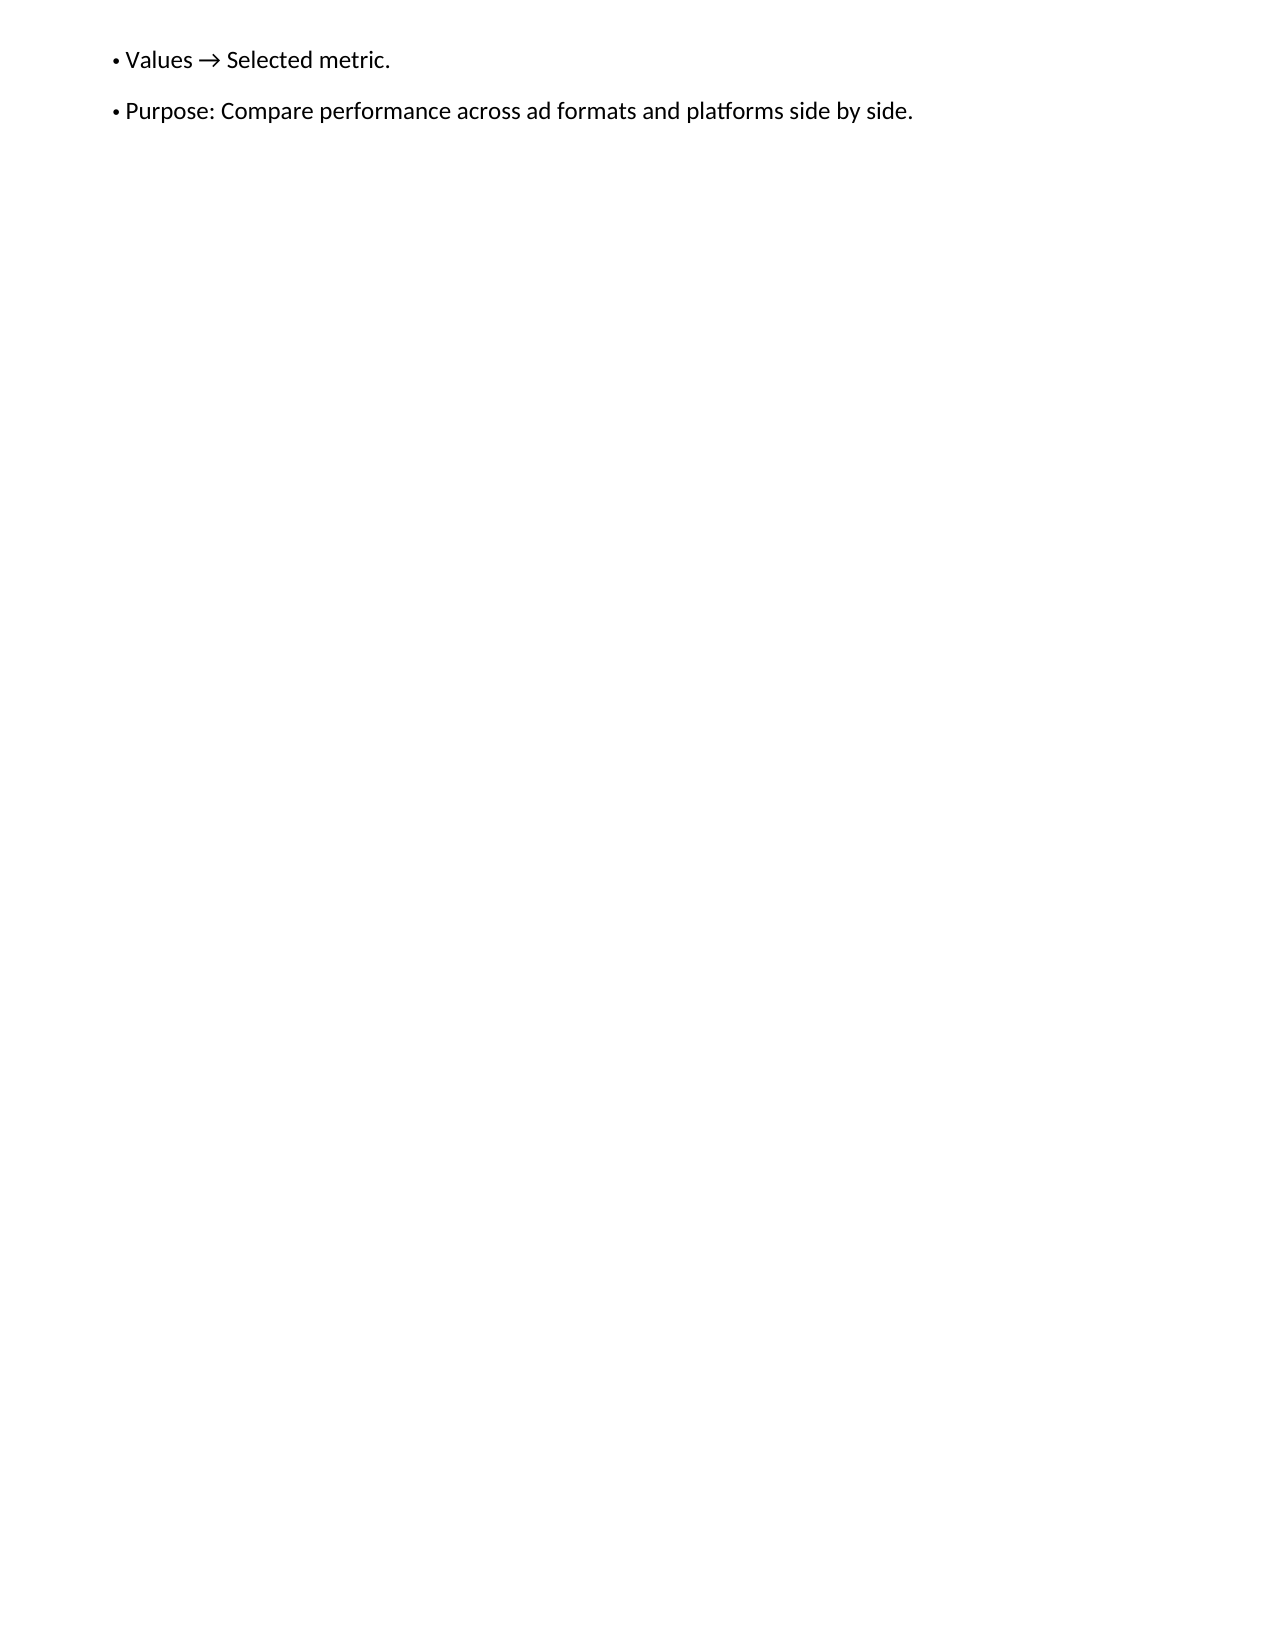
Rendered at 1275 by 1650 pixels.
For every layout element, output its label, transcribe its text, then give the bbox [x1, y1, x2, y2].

text • Purpose: Compare performance across ad formats and platforms side by side. [112, 95, 1125, 126]
text • Values → Selected metric. [112, 44, 1125, 75]
